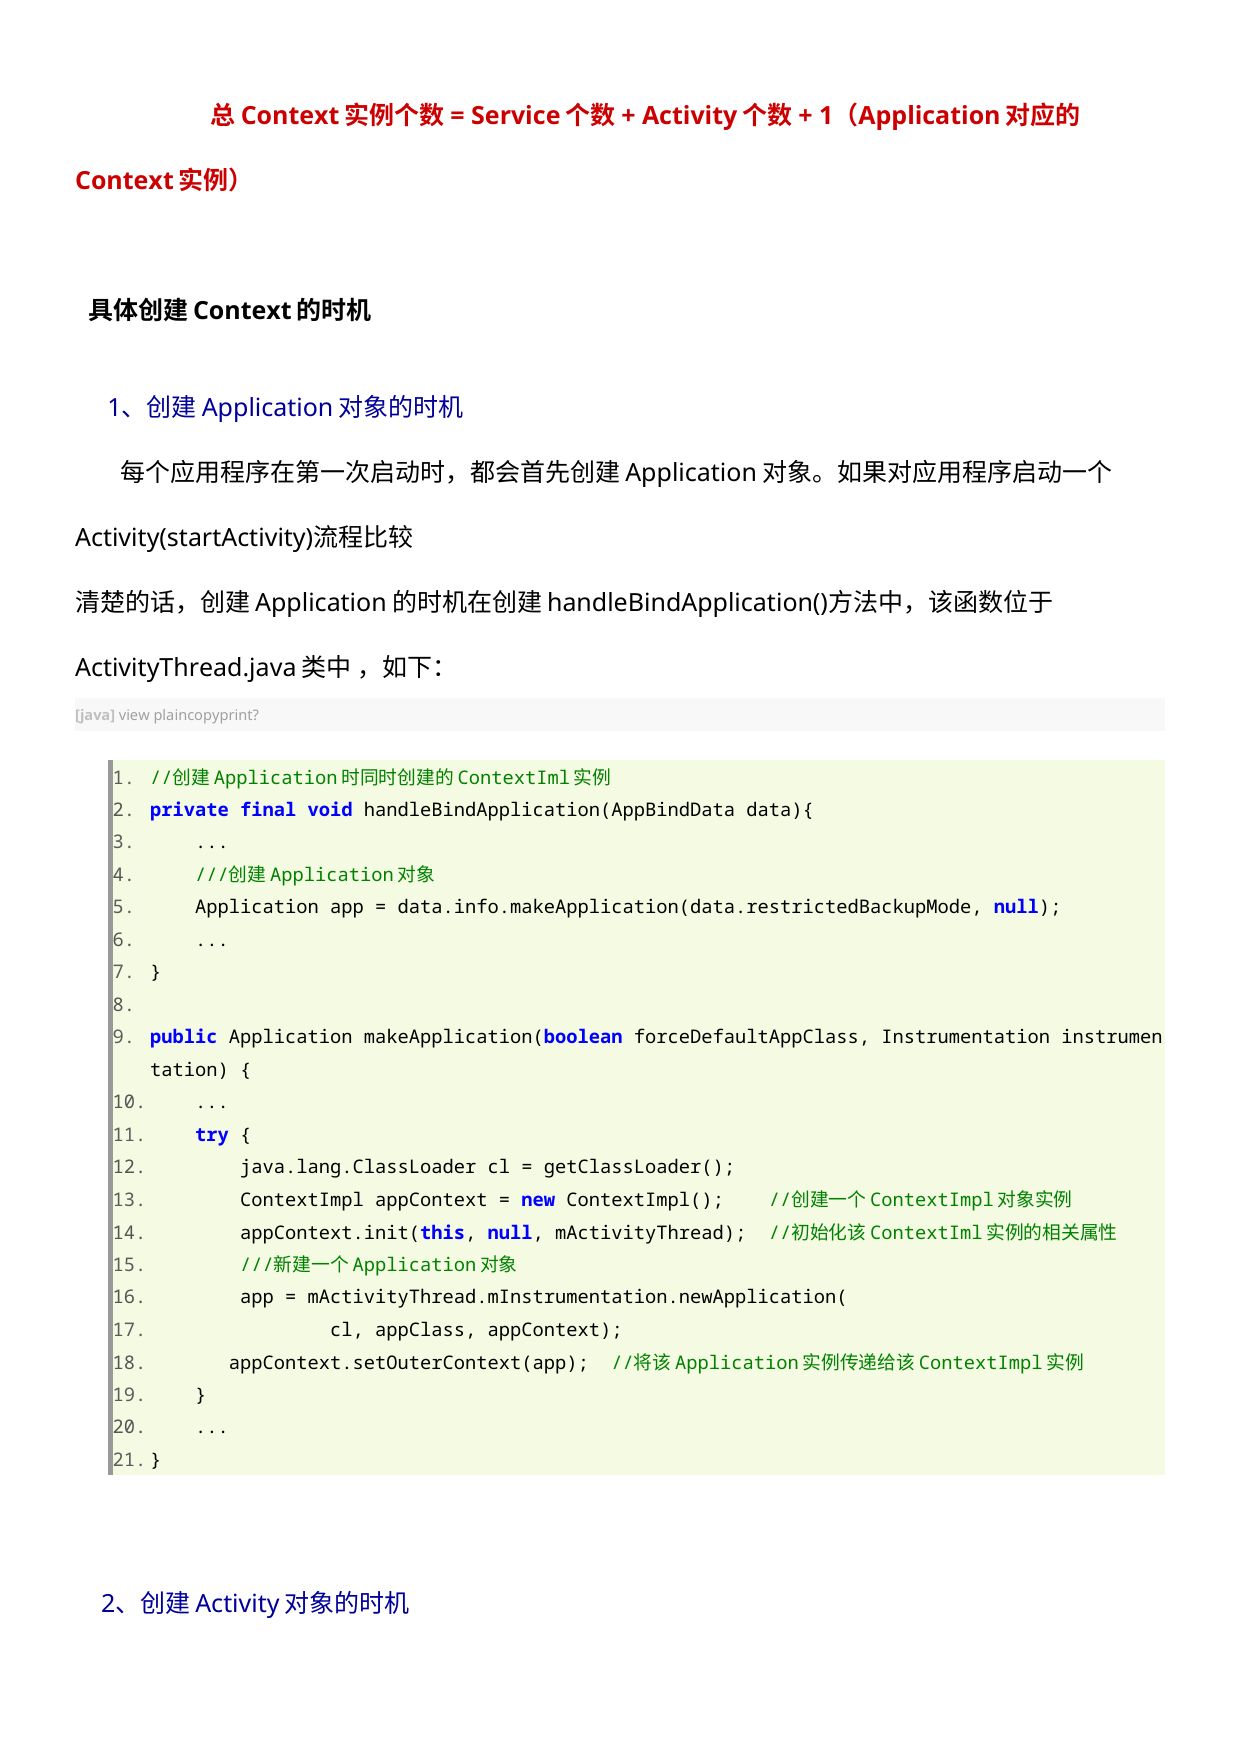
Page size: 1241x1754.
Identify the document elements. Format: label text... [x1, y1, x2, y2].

text 每个应用程序在第一次启动时，都会首先创建Application对象。如果对应用程序启动一个Activity(startActivity)流程比较 [75, 438, 1165, 568]
list ... [113, 825, 1165, 857]
text [java] view plaincopyprint? [75, 698, 1165, 731]
list public Application makeApplication(boolean forceDefaultAppClass, Instrumentation instrumentation) { [113, 1020, 1165, 1085]
text 2、创建Activity对象的时机 [75, 1569, 1165, 1634]
list try { [113, 1117, 1165, 1150]
list cl, appClass, appContext); [113, 1312, 1165, 1345]
list appContext.setOuterContext(app); //将该Application实例传递给该ContextImpl实例 [113, 1345, 1165, 1377]
list } [113, 1377, 1165, 1410]
list Application app = data.info.makeApplication(data.restrictedBackupMode, null); [113, 890, 1165, 922]
list java.lang.ClassLoader cl = getClassLoader(); [113, 1150, 1165, 1182]
text 清楚的话，创建Application的时机在创建handleBindApplication()方法中，该函数位于 ActivityThread.java类中 ，如下： [75, 568, 1165, 698]
list app = mActivityThread.mInstrumentation.newApplication( [113, 1280, 1165, 1312]
text 总Context实例个数 = Service个数 + Activity个数 + 1（Application对应的Context实例） [75, 81, 1165, 211]
list //创建Application时同时创建的ContextIml实例 [113, 760, 1165, 792]
list ContextImpl appContext = new ContextImpl(); //创建一个ContextImpl对象实例 [113, 1182, 1165, 1215]
list ... [113, 1085, 1165, 1117]
list ///创建Application对象 [113, 857, 1165, 890]
list ... [113, 1410, 1165, 1442]
text 具体创建Context的时机 [75, 276, 1165, 341]
list } [113, 955, 1165, 987]
list ///新建一个Application对象 [113, 1247, 1165, 1280]
list } [113, 1442, 1165, 1475]
list private final void handleBindApplication(AppBindData data){ [113, 792, 1165, 825]
list appContext.init(this, null, mActivityThread); //初始化该ContextIml实例的相关属性 [113, 1215, 1165, 1247]
text 1、创建Application对象的时机 [75, 373, 1165, 438]
list ... [113, 922, 1165, 955]
